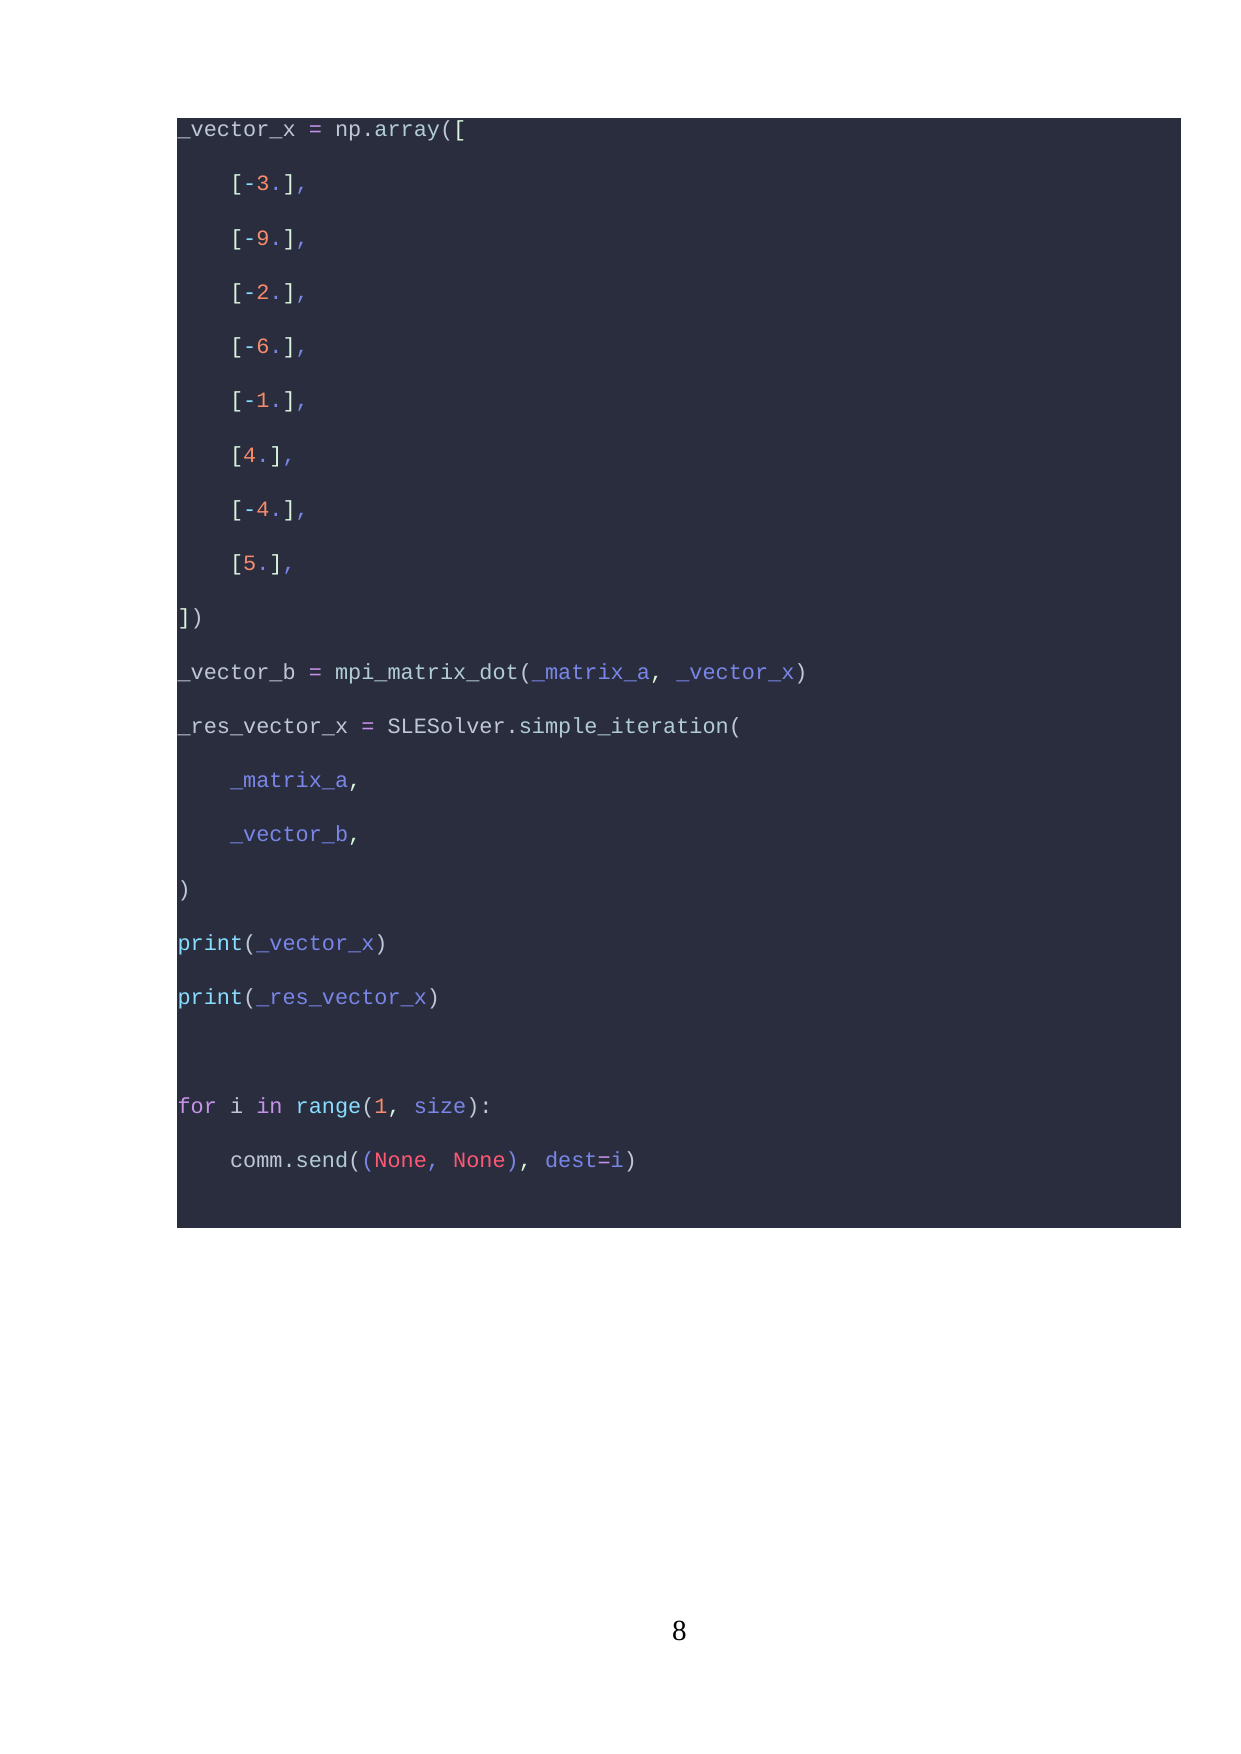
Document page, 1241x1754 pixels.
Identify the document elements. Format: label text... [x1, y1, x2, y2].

text print(_vector_x) [177, 932, 1181, 957]
text [-1.], [177, 389, 1181, 414]
text [-3.], [177, 172, 1181, 197]
text print(_res_vector_x) [177, 986, 1181, 1011]
text [5.], [177, 552, 1181, 577]
text [-9.], [177, 227, 1181, 251]
text [-2.], [177, 281, 1181, 306]
text [4.], [177, 444, 1181, 468]
text _res_vector_x = SLESolver.simple_iteration( [177, 715, 1181, 740]
text _vector_b, [177, 824, 1181, 848]
text _vector_b = mpi_matrix_dot(_matrix_a, _vector_x) [177, 661, 1181, 686]
text _vector_x = np.array([ [177, 118, 1181, 143]
text ) [177, 878, 1181, 903]
text [-4.], [177, 498, 1181, 523]
text _matrix_a, [177, 769, 1181, 794]
text ]) [177, 607, 1181, 631]
text [-6.], [177, 335, 1181, 360]
text comm.send((None, None), dest=i) [177, 1149, 1181, 1174]
text for i in range(1, size): [177, 1095, 1181, 1120]
